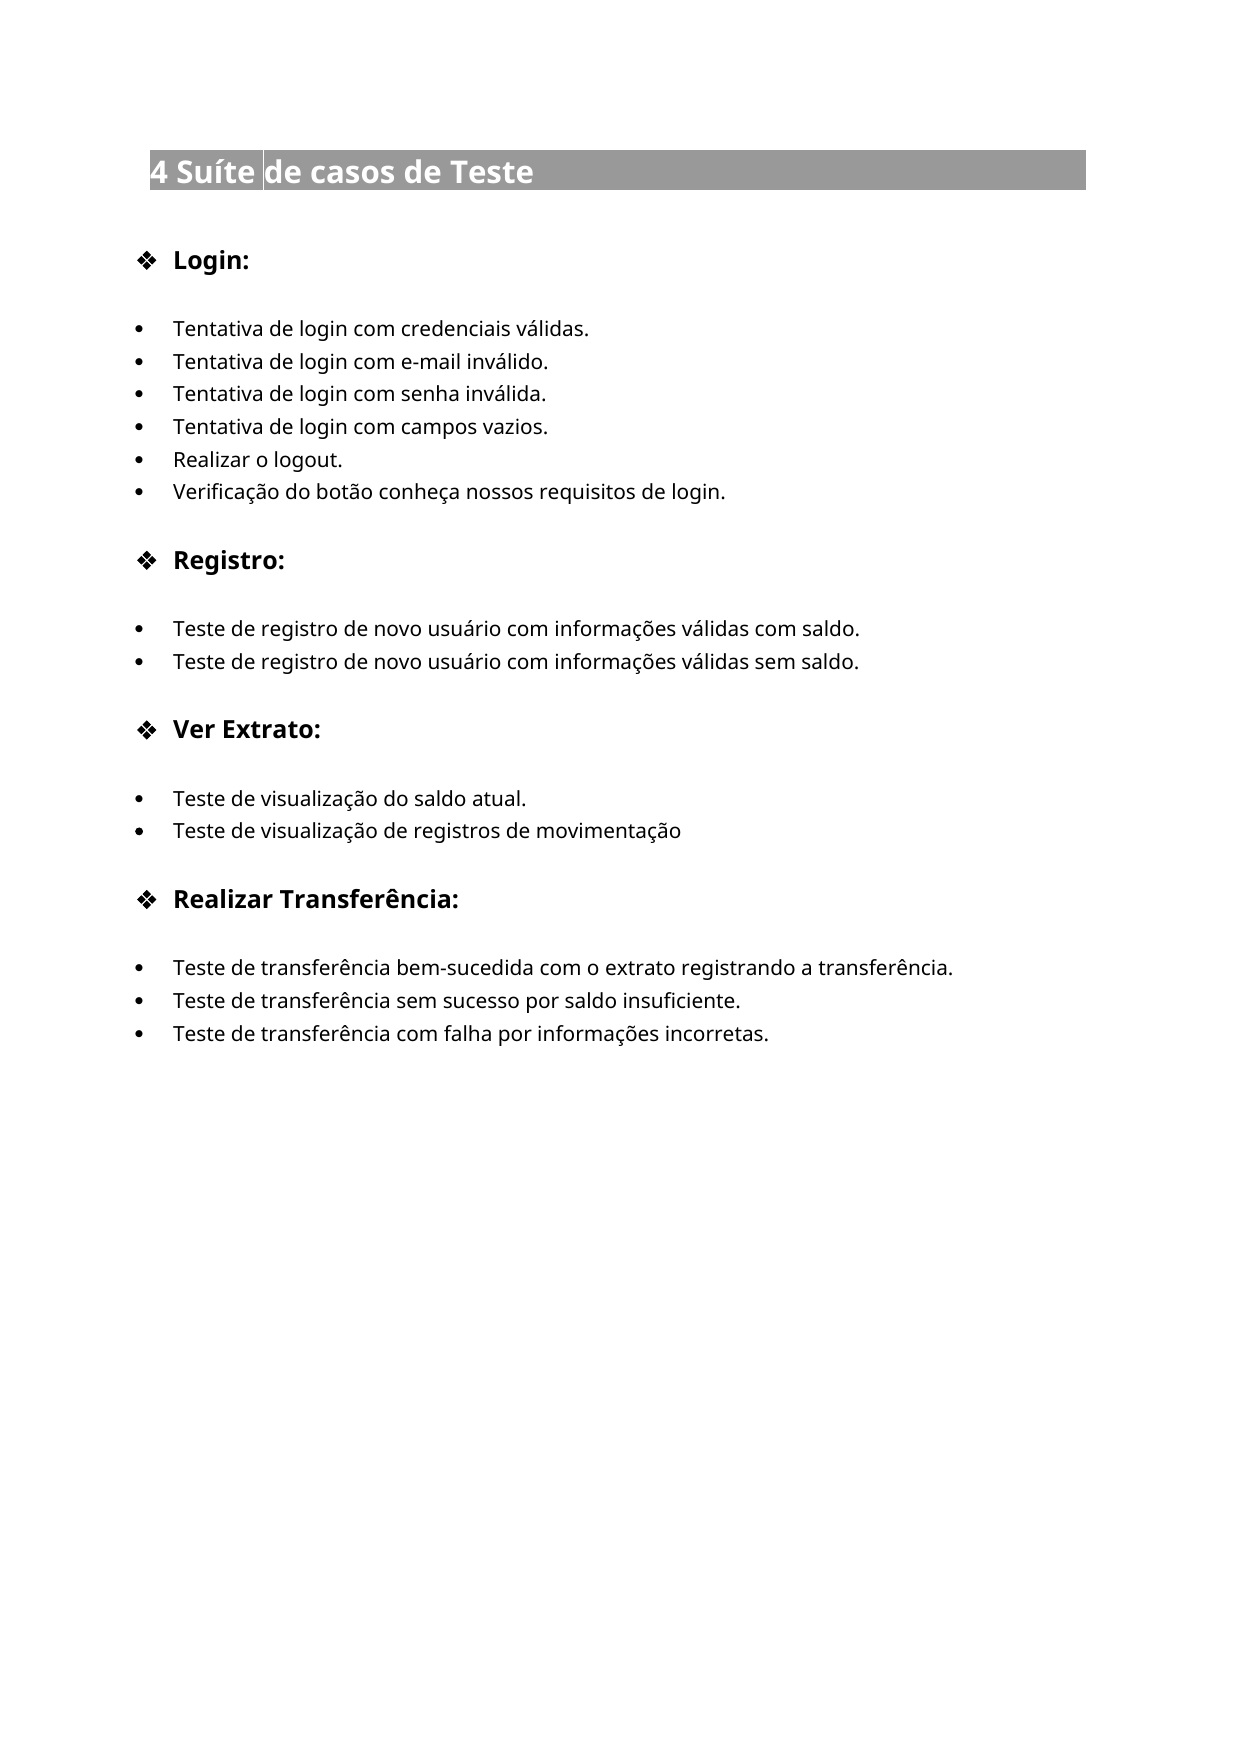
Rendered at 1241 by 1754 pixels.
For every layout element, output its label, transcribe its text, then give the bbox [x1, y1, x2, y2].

list Teste de transferência sem sucesso por saldo insuficiente. [135, 986, 1103, 1014]
list Tentativa de login com campos vazios. [135, 412, 1103, 441]
list Tentativa de login com senha inválida. [135, 379, 1103, 408]
list Tentativa de login com e-mail inválido. [135, 347, 1103, 375]
list Ver Extrato: [135, 712, 1103, 746]
list Login: [135, 242, 1103, 277]
list Registro: [135, 542, 1103, 577]
list Teste de registro de novo usuário com informações válidas com saldo. [135, 614, 1103, 643]
list Tentativa de login com credenciais válidas. [135, 314, 1103, 343]
list Verificação do botão conheça nossos requisitos de login. [135, 477, 1103, 506]
list Teste de visualização do saldo atual. [135, 784, 1103, 812]
list Realizar o logout. [135, 445, 1103, 473]
list Teste de transferência bem-sucedida com o extrato registrando a transferência. [135, 953, 1103, 982]
list Teste de transferência com falha por informações incorretas. [135, 1019, 1103, 1047]
list Teste de visualização de registros de movimentação [135, 816, 1103, 845]
list Realizar Transferência: [135, 882, 1103, 916]
list Teste de registro de novo usuário com informações válidas sem saldo. [135, 647, 1103, 675]
